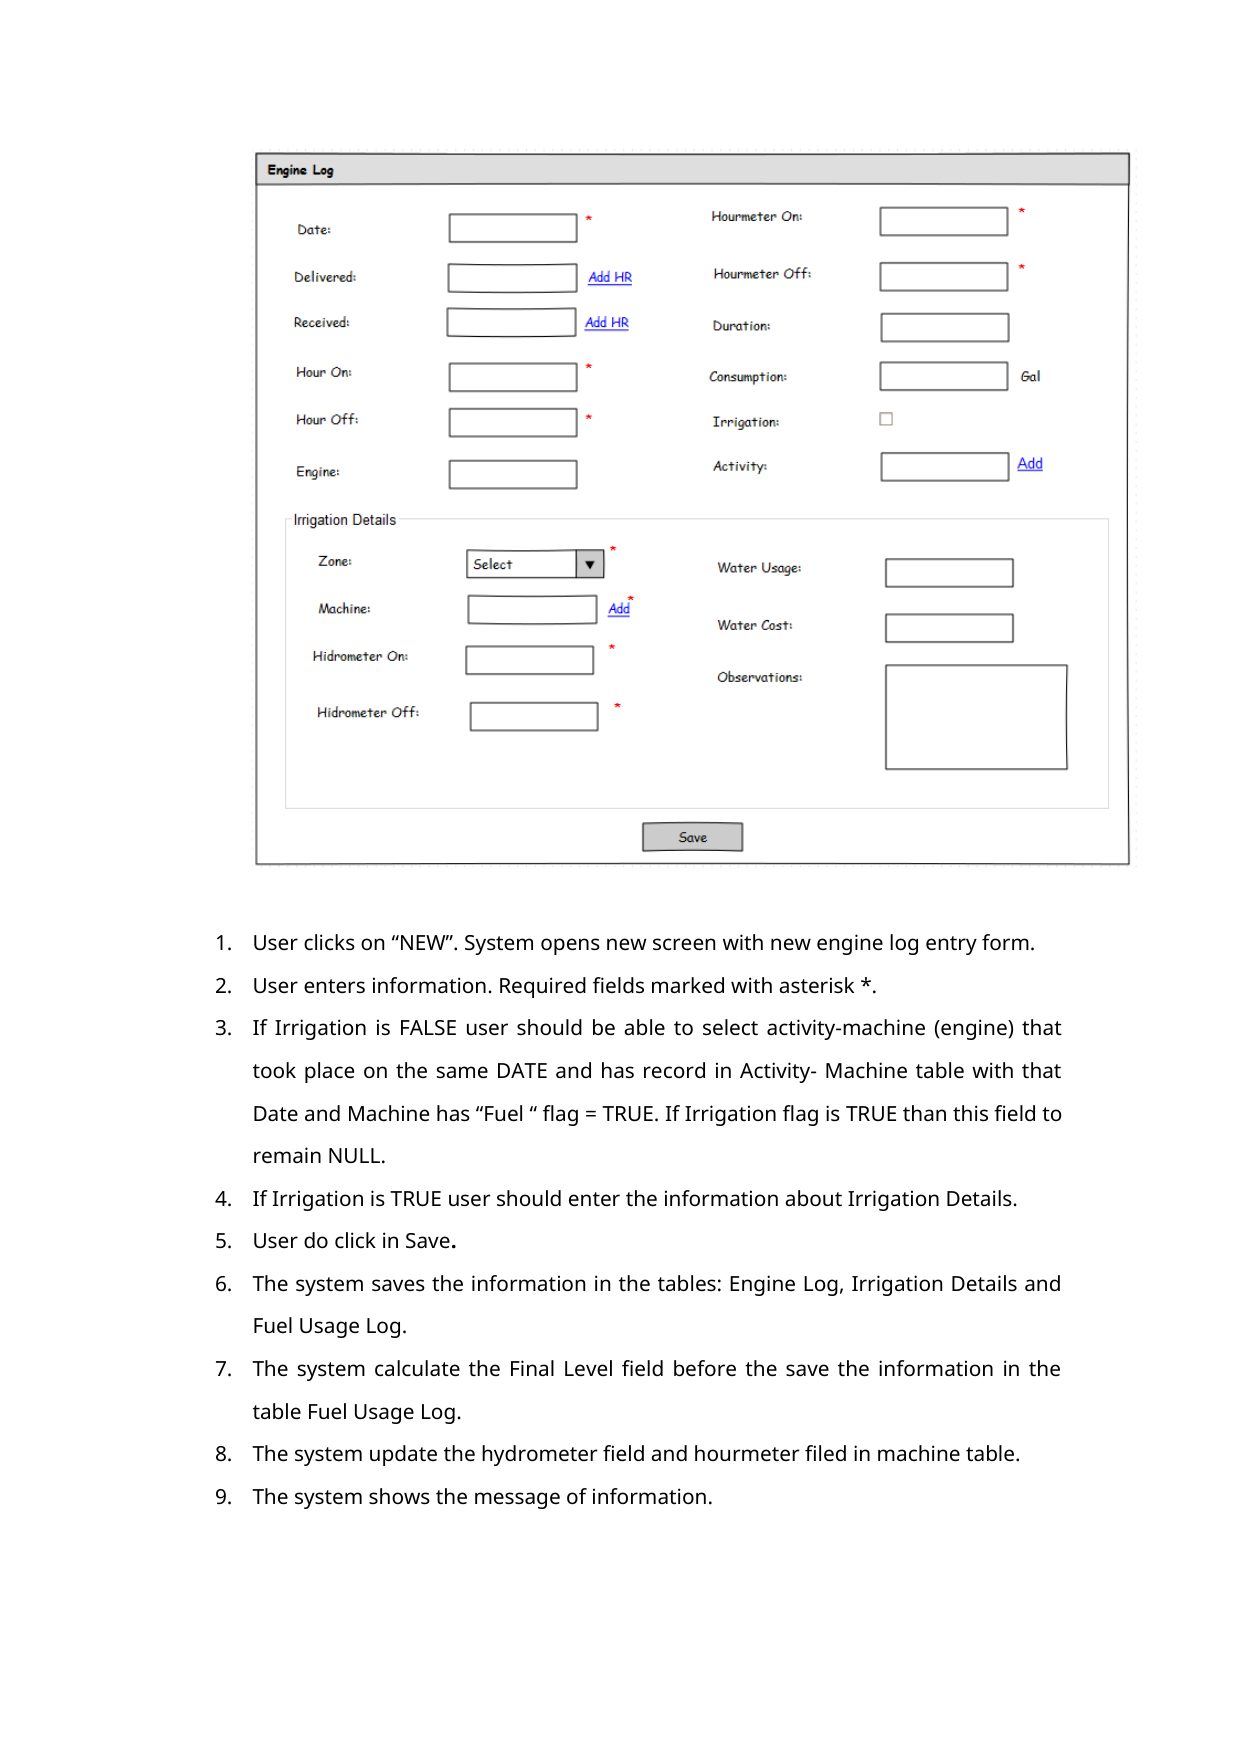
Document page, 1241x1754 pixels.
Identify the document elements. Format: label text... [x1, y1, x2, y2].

list User enters information. Required fields marked with asterisk *. [215, 971, 1063, 999]
list User clicks on “NEW”. System opens new screen with new engine log entry form. [215, 928, 1063, 957]
list The system shows the message of information. [215, 1482, 1063, 1511]
list If Irrigation is TRUE user should enter the information about Irrigation Details. [215, 1184, 1063, 1212]
list The system calculate the Final Level field before the save the information in the table Fuel Usage Log. [215, 1354, 1063, 1425]
list If Irrigation is FALSE user should be able to select activity-machine (engine) that took place on the same DATE and has record in Activity- Machine table with that Date and Machine has “Fuel “ flag = TRUE. If Irrigation flag is TRUE than this field to remain NULL. [215, 1013, 1063, 1170]
list User do click in Save. [215, 1226, 1063, 1255]
list The system update the hydrometer field and hourmeter filed in machine table. [215, 1439, 1063, 1468]
picture [252, 147, 1138, 872]
list The system saves the information in the tables: Engine Log, Irrigation Details and Fuel Usage Log. [215, 1269, 1063, 1340]
